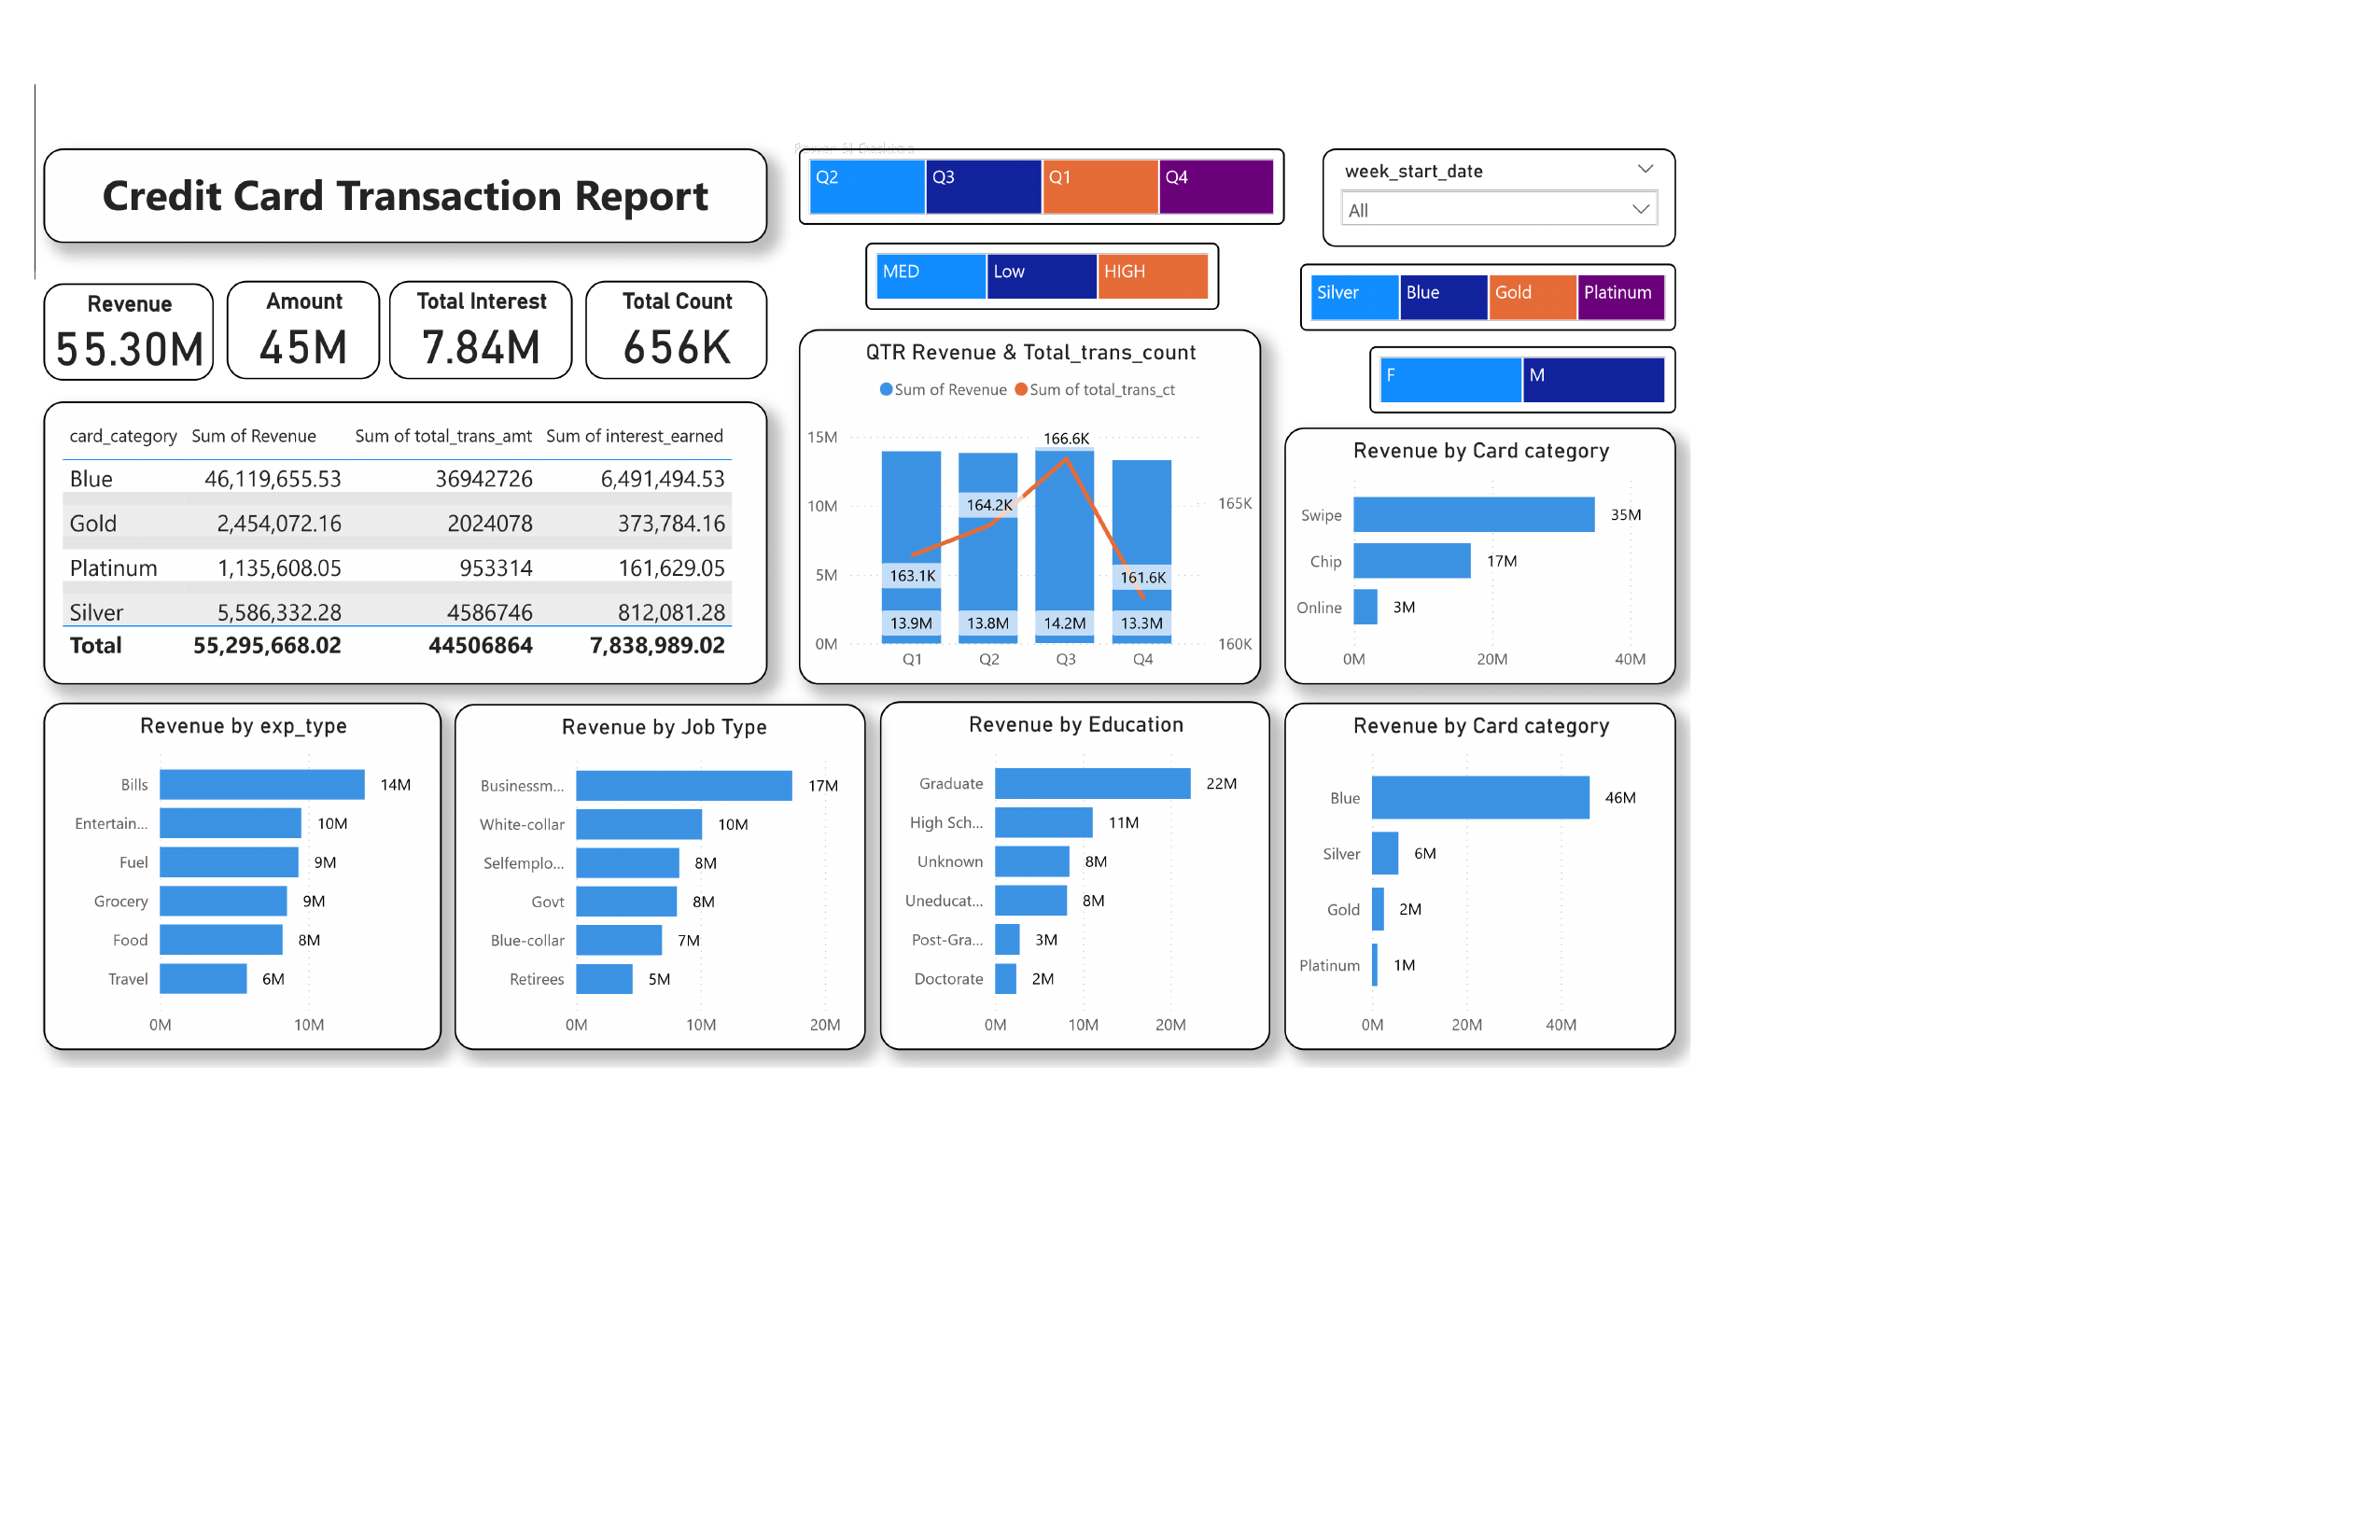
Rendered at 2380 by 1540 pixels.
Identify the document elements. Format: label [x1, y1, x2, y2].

picture [34, 140, 1691, 1068]
